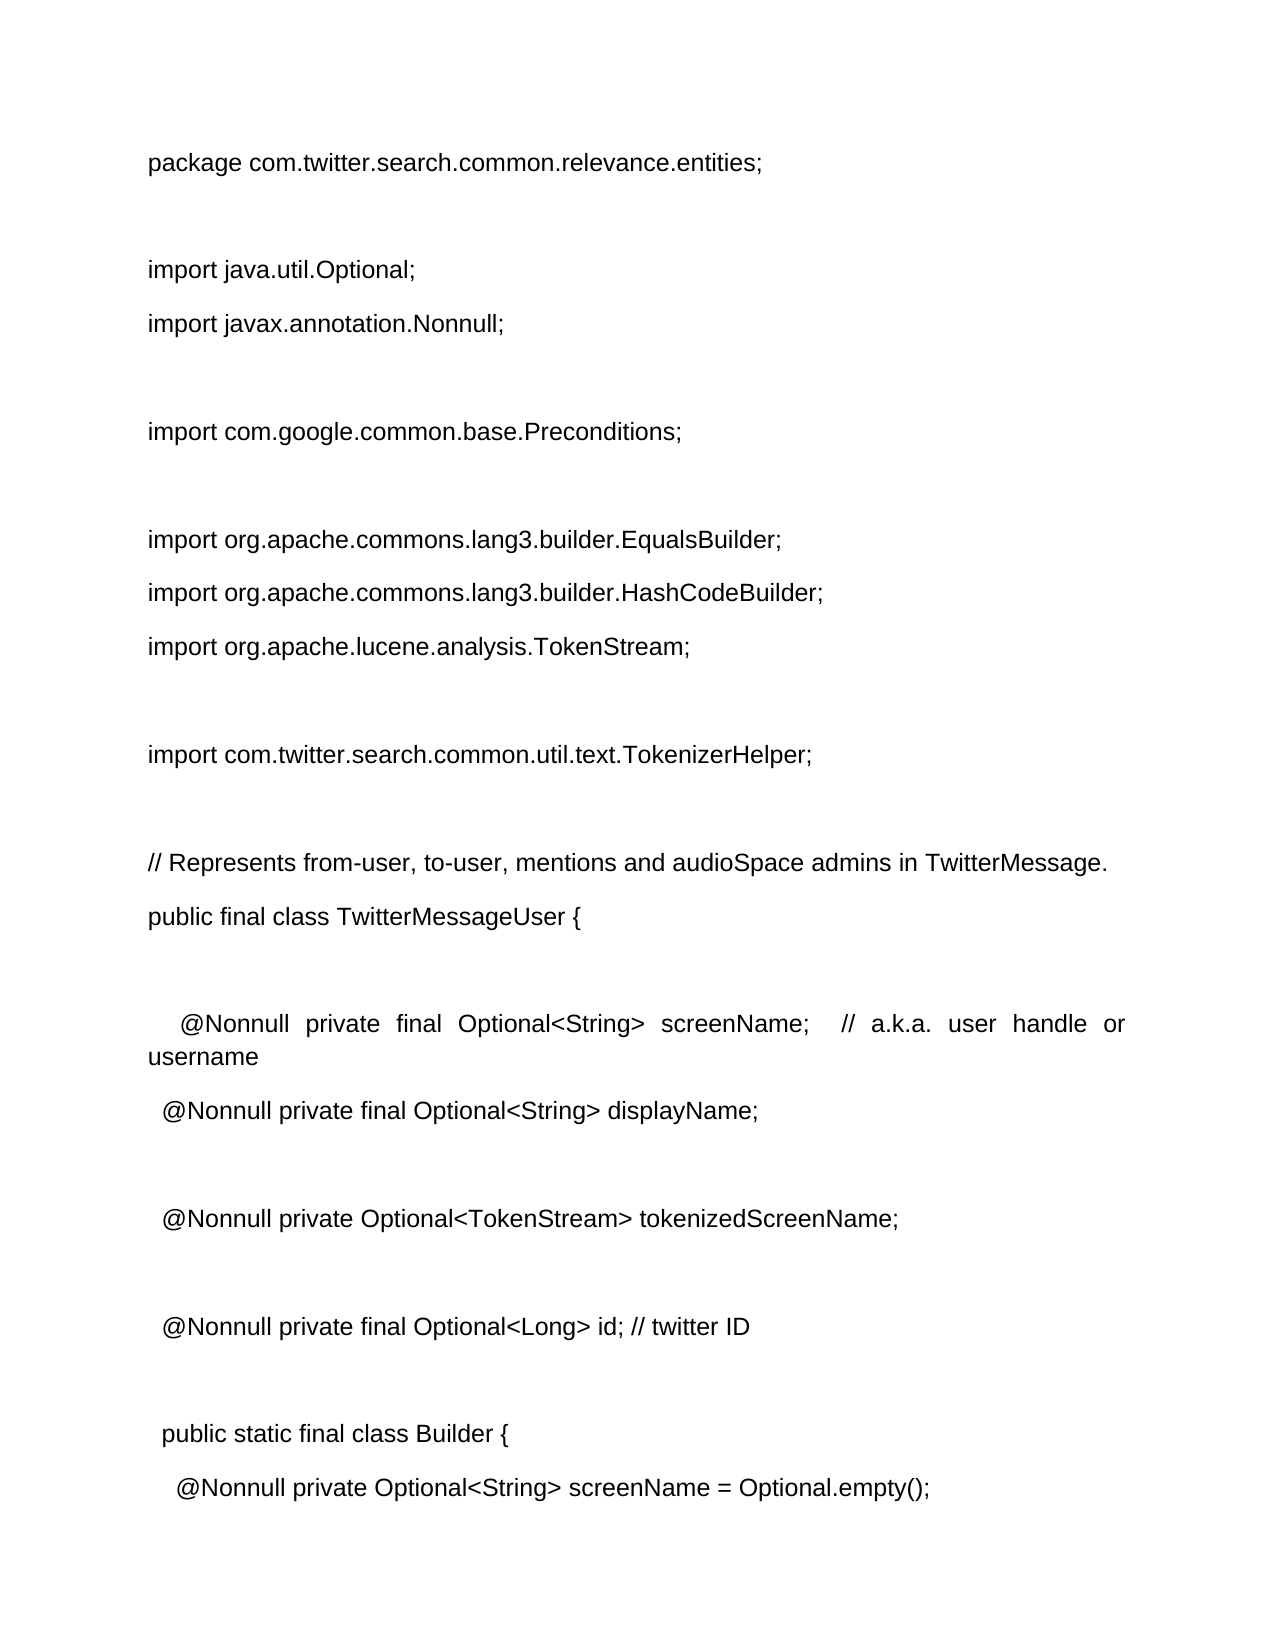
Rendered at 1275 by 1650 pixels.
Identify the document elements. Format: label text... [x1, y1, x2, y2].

text public final class TwitterMessageUser { [148, 902, 1127, 930]
text import java.util.Optional; [148, 255, 1127, 284]
text @Nonnull private final Optional<String> screenName; // a.k.a. user handle or username [148, 1009, 1127, 1071]
text import org.apache.commons.lang3.builder.EqualsBuilder; [148, 524, 1127, 553]
text @Nonnull private final Optional<Long> id; // twitter ID [148, 1312, 1127, 1340]
text @Nonnull private Optional<TokenStream> tokenizedScreenName; [148, 1204, 1127, 1233]
text import javax.annotation.Nonnull; [148, 309, 1127, 338]
text @Nonnull private Optional<String> screenName = Optional.empty(); [148, 1473, 1127, 1502]
text import org.apache.commons.lang3.builder.HashCodeBuilder; [148, 578, 1127, 607]
text public static final class Builder { [148, 1419, 1127, 1448]
text import com.google.common.base.Preconditions; [148, 417, 1127, 446]
text import org.apache.lucene.analysis.TokenStream; [148, 632, 1127, 661]
text @Nonnull private final Optional<String> displayName; [148, 1096, 1127, 1125]
text package com.twitter.search.common.relevance.entities; [148, 148, 1127, 176]
text // Represents from-user, to-user, mentions and audioSpace admins in TwitterMessage. [148, 848, 1127, 876]
text import com.twitter.search.common.util.text.TokenizerHelper; [148, 740, 1127, 769]
